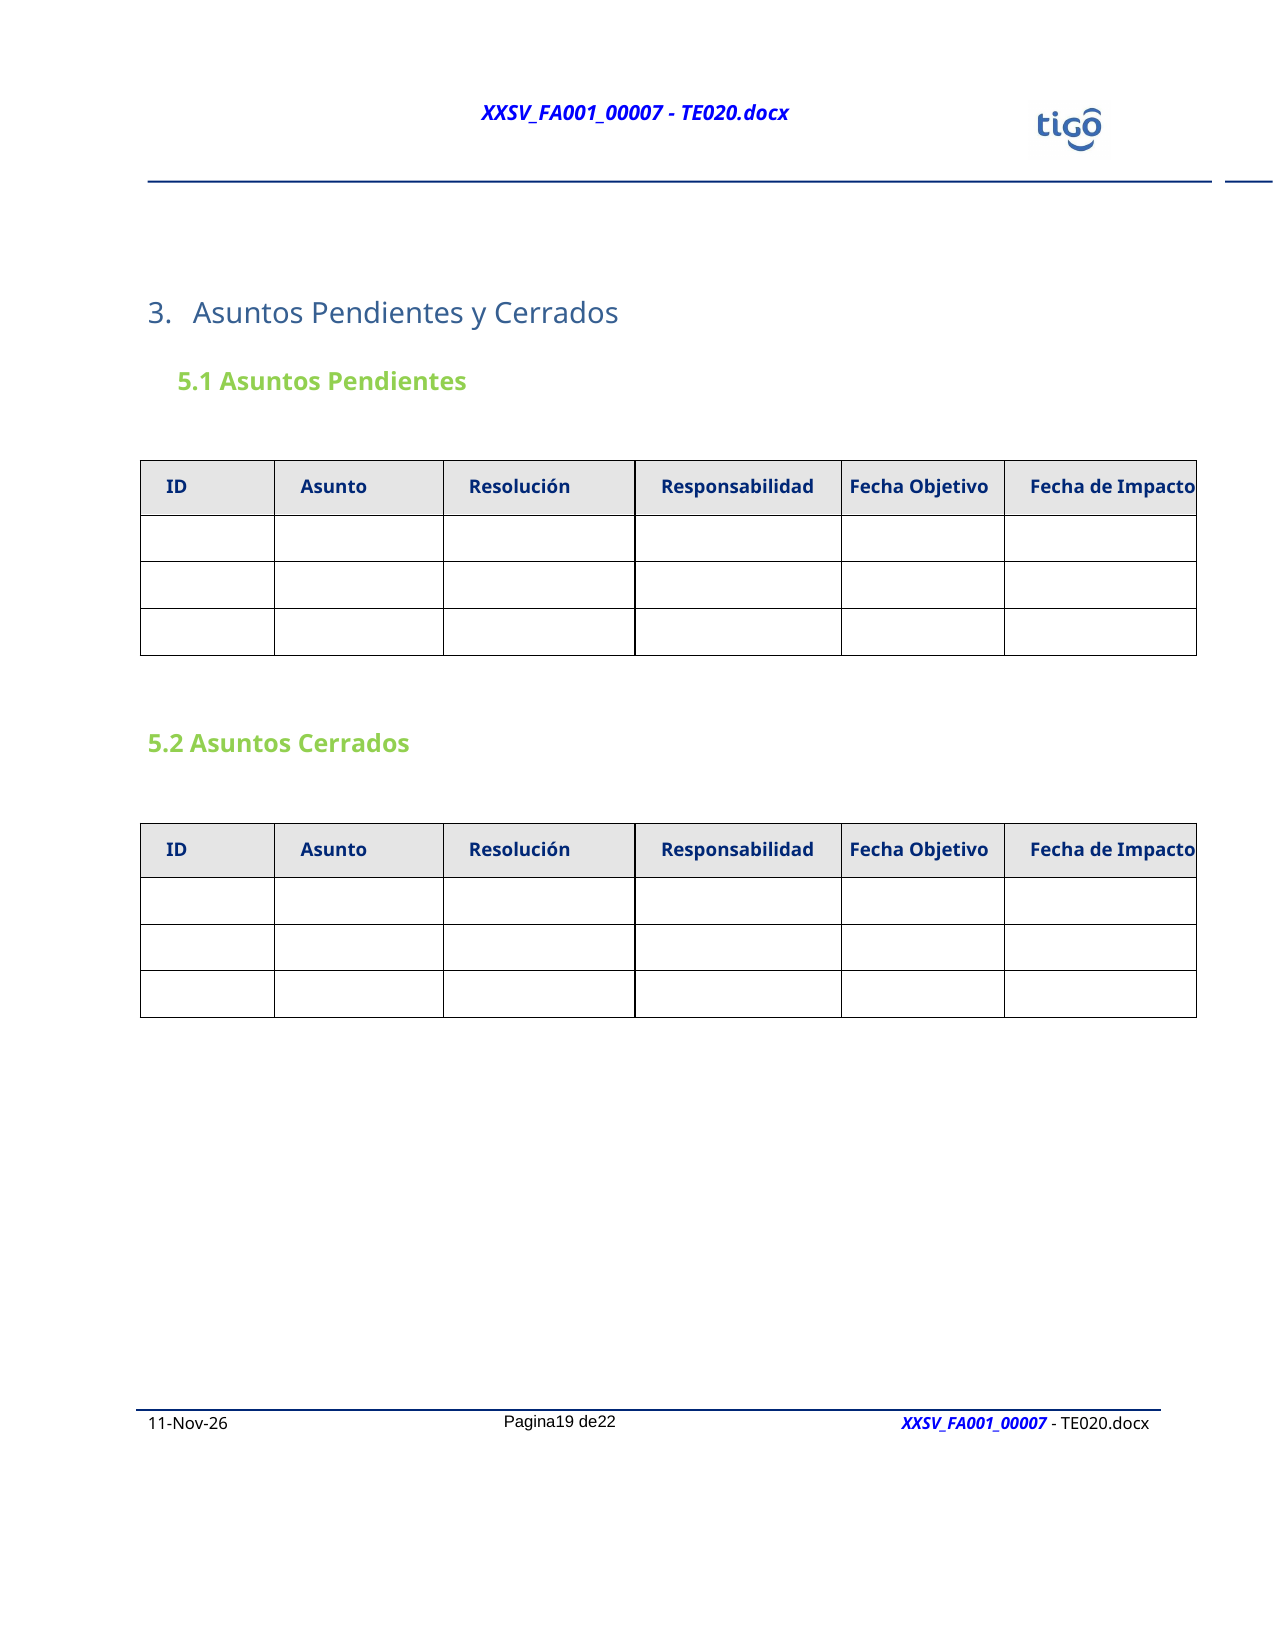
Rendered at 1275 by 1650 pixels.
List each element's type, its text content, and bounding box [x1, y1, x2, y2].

table_cell [1005, 878, 1196, 923]
table_header Responsabilidad [636, 824, 841, 877]
table_cell [275, 925, 443, 970]
table_cell [275, 878, 443, 923]
table_cell [1005, 925, 1196, 970]
picture [1028, 100, 1111, 160]
table_cell [444, 878, 634, 923]
table_header Responsabilidad [636, 461, 841, 514]
table_header Fecha de Impacto [1005, 824, 1196, 877]
table_cell [141, 925, 274, 970]
table_cell [444, 971, 634, 1017]
table_cell [636, 925, 841, 970]
table_cell [842, 562, 1004, 608]
table_cell [141, 971, 274, 1017]
table_cell [275, 971, 443, 1017]
table_cell [842, 971, 1004, 1017]
table_cell [275, 562, 443, 608]
table_cell [444, 609, 634, 654]
table_header Resolución [444, 461, 634, 514]
table_cell [444, 516, 634, 561]
table_cell [1005, 562, 1196, 608]
table_cell [842, 925, 1004, 970]
table_cell [636, 562, 841, 608]
subtitle 5.1 Asuntos Pendientes [177, 363, 1122, 397]
table_cell [1005, 516, 1196, 561]
table_header ID [141, 824, 274, 877]
table_cell [636, 516, 841, 561]
table_cell [1005, 609, 1196, 654]
table_header Fecha de Impacto [1005, 461, 1196, 514]
table_cell [444, 925, 634, 970]
subtitle Asuntos Pendientes y Cerrados [148, 293, 1122, 332]
table_cell [141, 609, 274, 654]
table_cell [141, 562, 274, 608]
table_header Fecha Objetivo [842, 461, 1004, 514]
table_cell [636, 971, 841, 1017]
table_header Asunto [275, 824, 443, 877]
table_cell [141, 878, 274, 923]
table_cell [842, 609, 1004, 654]
table_cell [275, 516, 443, 561]
table_cell [636, 878, 841, 923]
table_cell [444, 562, 634, 608]
table_header Fecha Objetivo [842, 824, 1004, 877]
table_header ID [141, 461, 274, 514]
subtitle 5.2 Asuntos Cerrados [148, 726, 1122, 760]
table_cell [636, 609, 841, 654]
table_header Asunto [275, 461, 443, 514]
table_cell [1005, 971, 1196, 1017]
table_cell [141, 516, 274, 561]
table_cell [842, 516, 1004, 561]
table_cell [275, 609, 443, 654]
table_header Resolución [444, 824, 634, 877]
table_cell [842, 878, 1004, 923]
